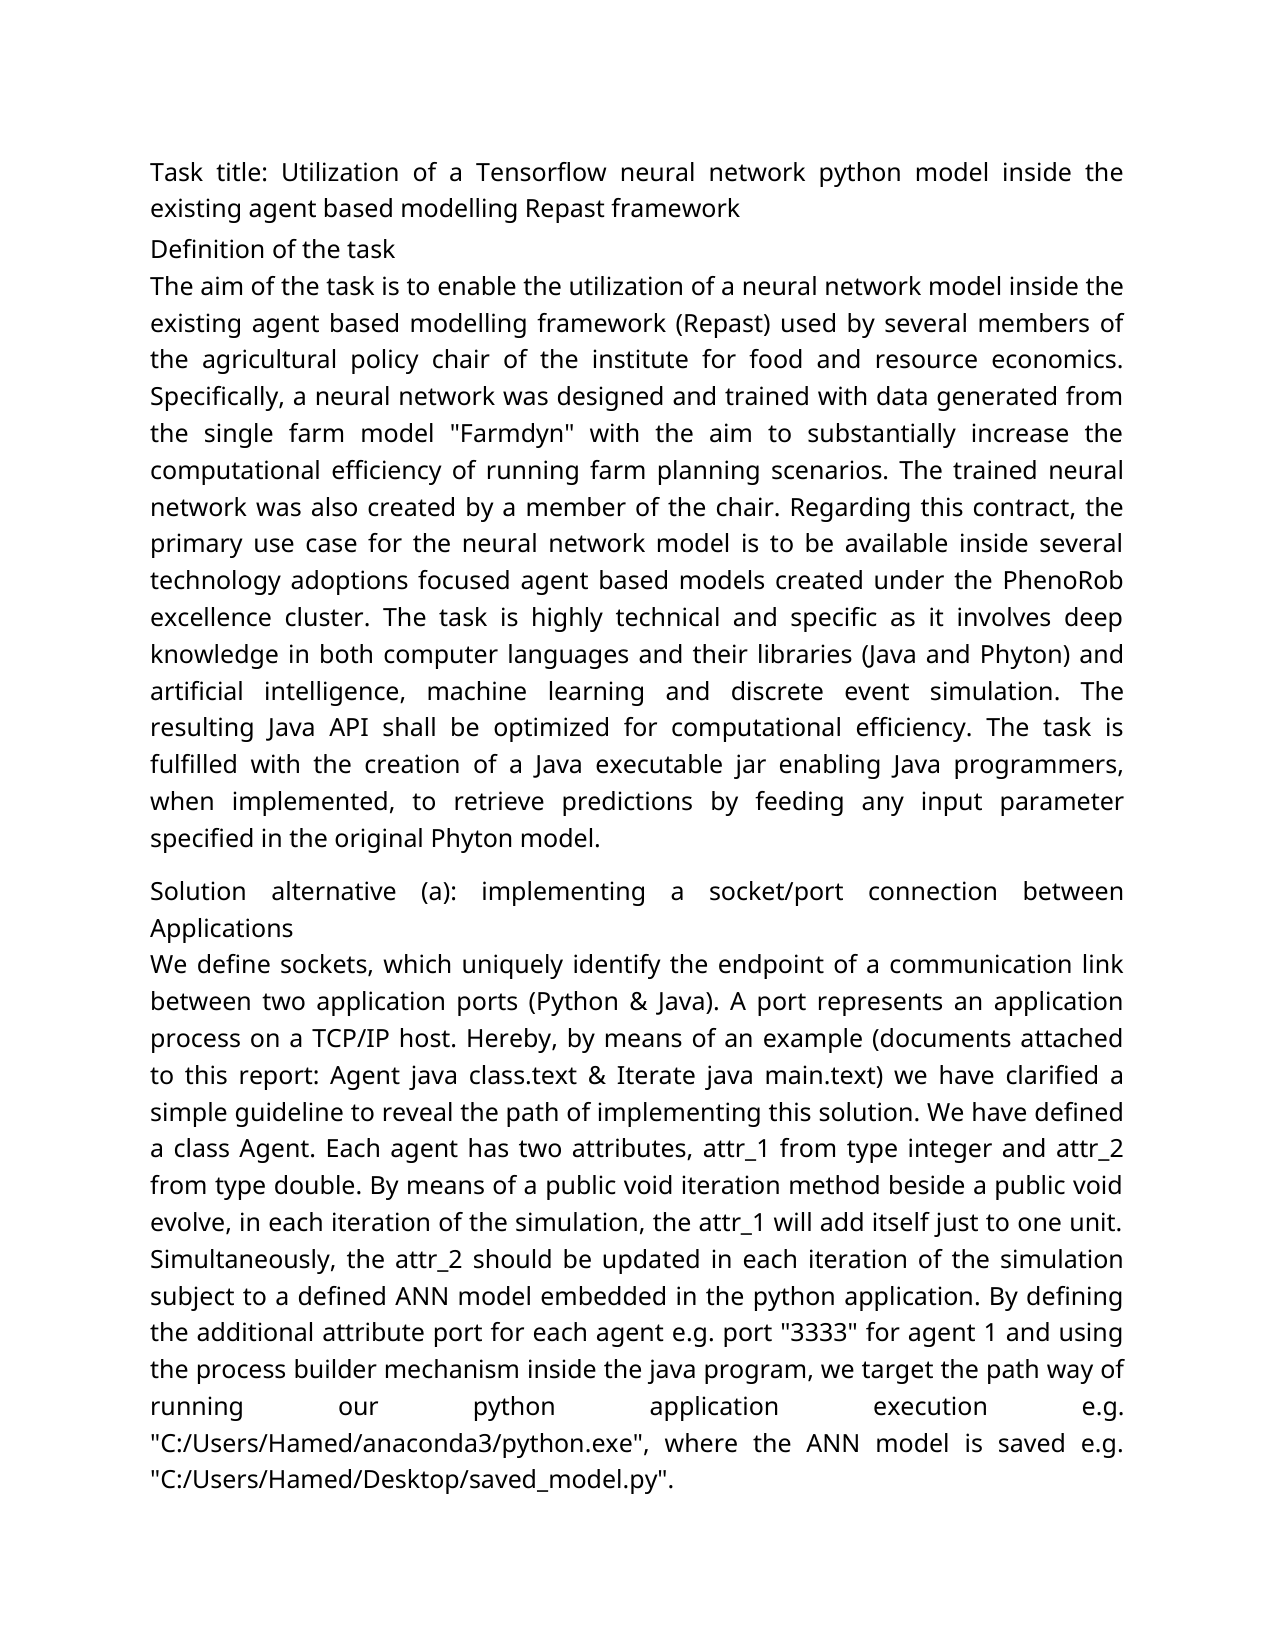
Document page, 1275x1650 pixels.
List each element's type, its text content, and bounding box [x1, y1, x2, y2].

subtitle Solution alternative (a): implementing a socket/port connection between Applications [150, 874, 1125, 944]
subtitle Definition of the task [150, 232, 1125, 266]
subtitle Task title: Utilization of a Tensorflow neural network python model inside the existing agent based modelling Repast framework [150, 154, 1125, 225]
text We define sockets, which uniquely identify the endpoint of a communication link between two application ports (Python & Java). A port represents an application process on a TCP/IP host. Hereby, by means of an example (documents attached to this report: Agent java class.text & Iterate java main.text) we have clarified a simple guideline to reveal the path of implementing this solution. We have defined a class Agent. Each agent has two attributes, attr_1 from type integer and attr_2 from type double. By means of a public void iteration method beside a public void evolve, in each iteration of the simulation, the attr_1 will add itself just to one unit. Simultaneously, the attr_2 should be updated in each iteration of the simulation subject to a defined ANN model embedded in the python application. By defining the additional attribute port for each agent e.g. port "3333" for agent 1 and using the process builder mechanism inside the java program, we target the path way of running our python application execution e.g. "C:/Users/Hamed/anaconda3/python.exe", where the ANN model is saved e.g. "C:/Users/Hamed/Desktop/saved_model.py". [150, 947, 1125, 1496]
text The aim of the task is to enable the utilization of a neural network model inside the existing agent based modelling framework (Repast) used by several members of the agricultural policy chair of the institute for food and resource economics. Specifically, a neural network was designed and trained with data generated from the single farm model "Farmdyn" with the aim to substantially increase the computational efficiency of running farm planning scenarios. The trained neural network was also created by a member of the chair. Regarding this contract, the primary use case for the neural network model is to be available inside several technology adoptions focused agent based models created under the PhenoRob excellence cluster. The task is highly technical and specific as it involves deep knowledge in both computer languages and their libraries (Java and Phyton) and artificial intelligence, machine learning and discrete event simulation. The resulting Java API shall be optimized for computational efficiency. The task is fulfilled with the creation of a Java executable jar enabling Java programmers, when implemented, to retrieve predictions by feeding any input parameter specified in the original Phyton model. [150, 269, 1125, 854]
